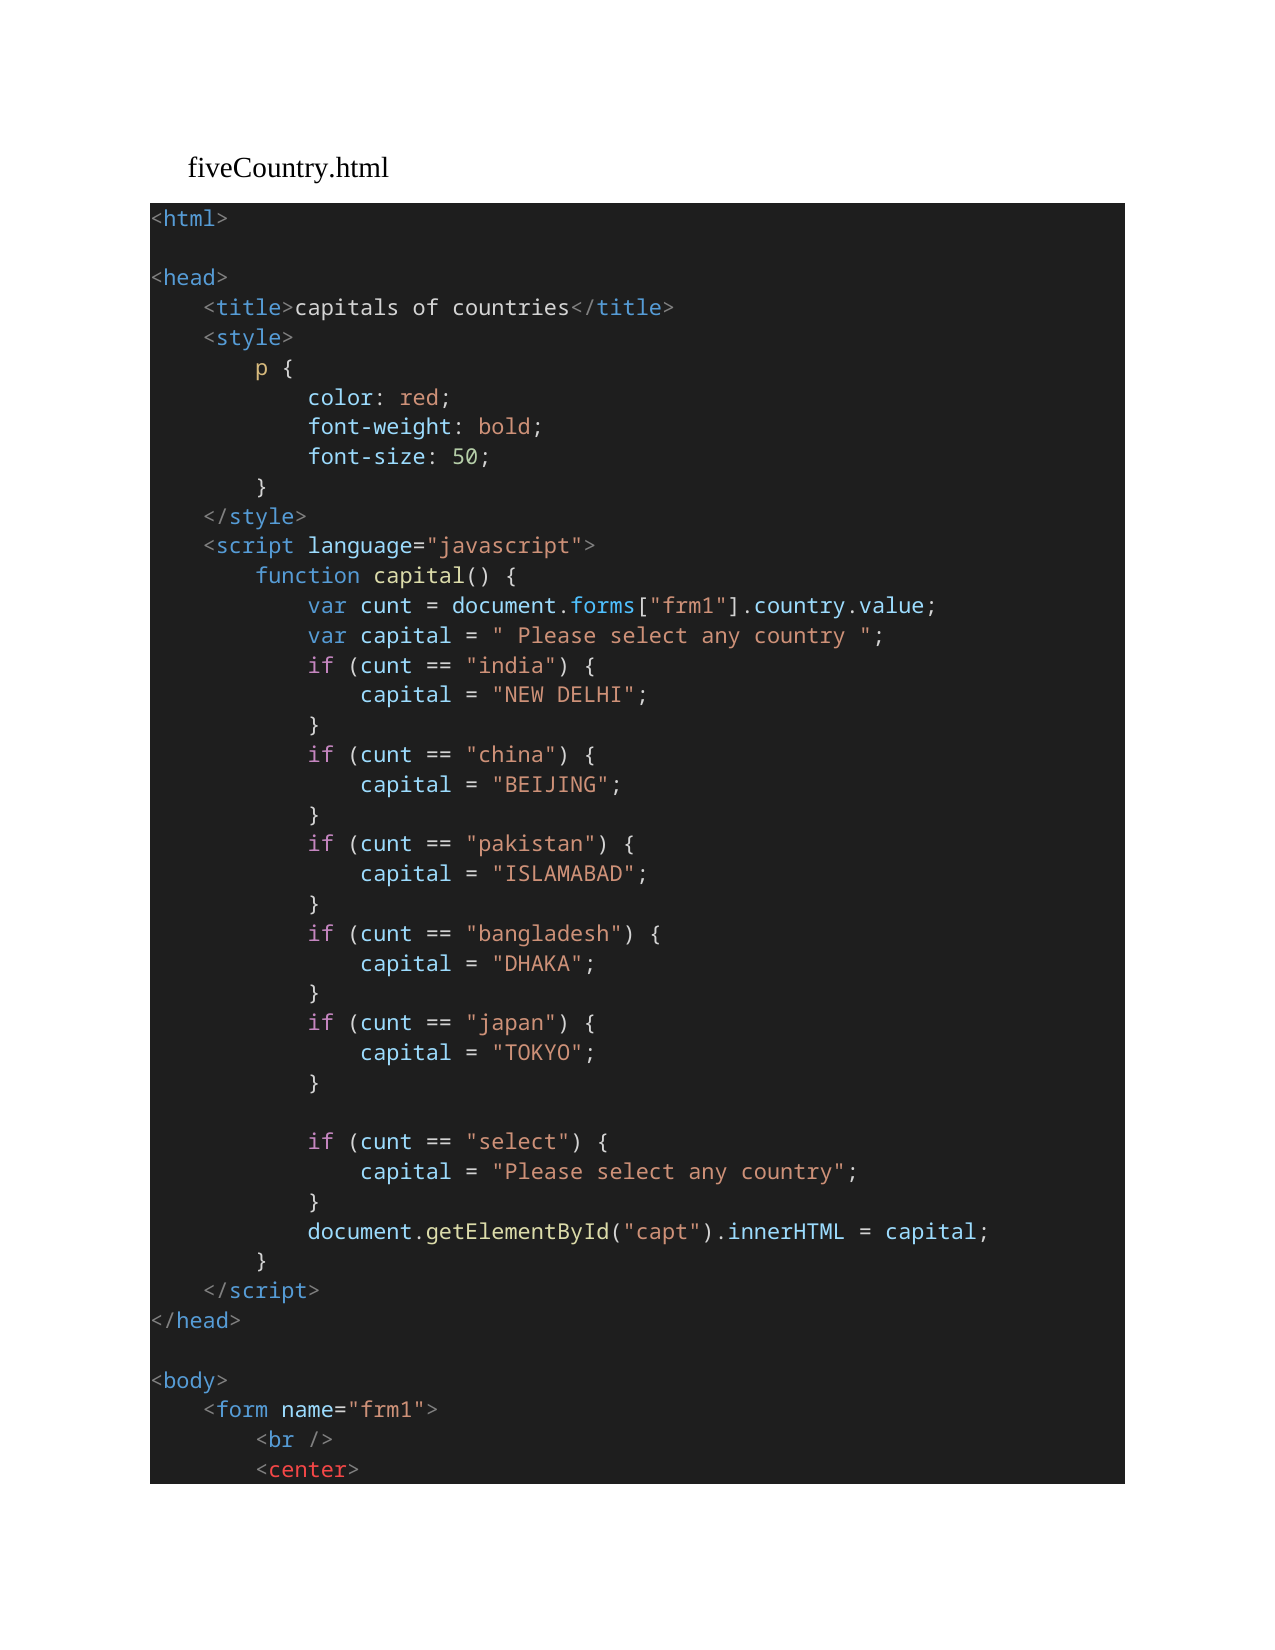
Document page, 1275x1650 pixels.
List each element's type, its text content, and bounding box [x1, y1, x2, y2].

list fiveCountry.html [187, 150, 1125, 183]
text capital = "BEIJING"; [150, 769, 1125, 799]
text font-size: 50; [150, 441, 1125, 471]
text capital = "ISLAMABAD"; [150, 858, 1125, 888]
text if (cunt == "india") { [150, 650, 1125, 679]
text var capital = " Please select any country "; [150, 620, 1125, 650]
text <html> [150, 203, 1125, 233]
text } [150, 709, 1125, 739]
text <head> [150, 262, 1125, 292]
text <center> [150, 1454, 1125, 1484]
text <title>capitals of countries</title> [150, 292, 1125, 322]
text color: red; [150, 382, 1125, 411]
text document.getElementById("capt").innerHTML = capital; [150, 1216, 1125, 1246]
text </style> [150, 501, 1125, 531]
text } [150, 888, 1125, 918]
text } [150, 1186, 1125, 1216]
text if (cunt == "bangladesh") { [150, 918, 1125, 948]
text <script language="javascript"> [150, 531, 1125, 560]
text <br /> [150, 1424, 1125, 1454]
text } [150, 799, 1125, 828]
text capital = "Please select any country"; [150, 1156, 1125, 1186]
text if (cunt == "pakistan") { [150, 828, 1125, 858]
text capital = "TOKYO"; [150, 1037, 1125, 1067]
text function capital() { [150, 560, 1125, 590]
text var cunt = document.forms["frm1"].country.value; [150, 590, 1125, 620]
text } [150, 977, 1125, 1007]
text } [150, 1067, 1125, 1097]
text </head> [150, 1305, 1125, 1335]
text p { [150, 352, 1125, 382]
text capital = "NEW DELHI"; [150, 679, 1125, 709]
text <body> [150, 1365, 1125, 1394]
text <form name="frm1"> [150, 1394, 1125, 1424]
text if (cunt == "select") { [150, 1126, 1125, 1156]
text } [150, 471, 1125, 501]
text <style> [150, 322, 1125, 352]
text capital = "DHAKA"; [150, 948, 1125, 977]
text </script> [150, 1275, 1125, 1305]
text if (cunt == "japan") { [150, 1007, 1125, 1037]
text if (cunt == "china") { [150, 739, 1125, 769]
text font-weight: bold; [150, 411, 1125, 441]
text } [150, 1246, 1125, 1275]
